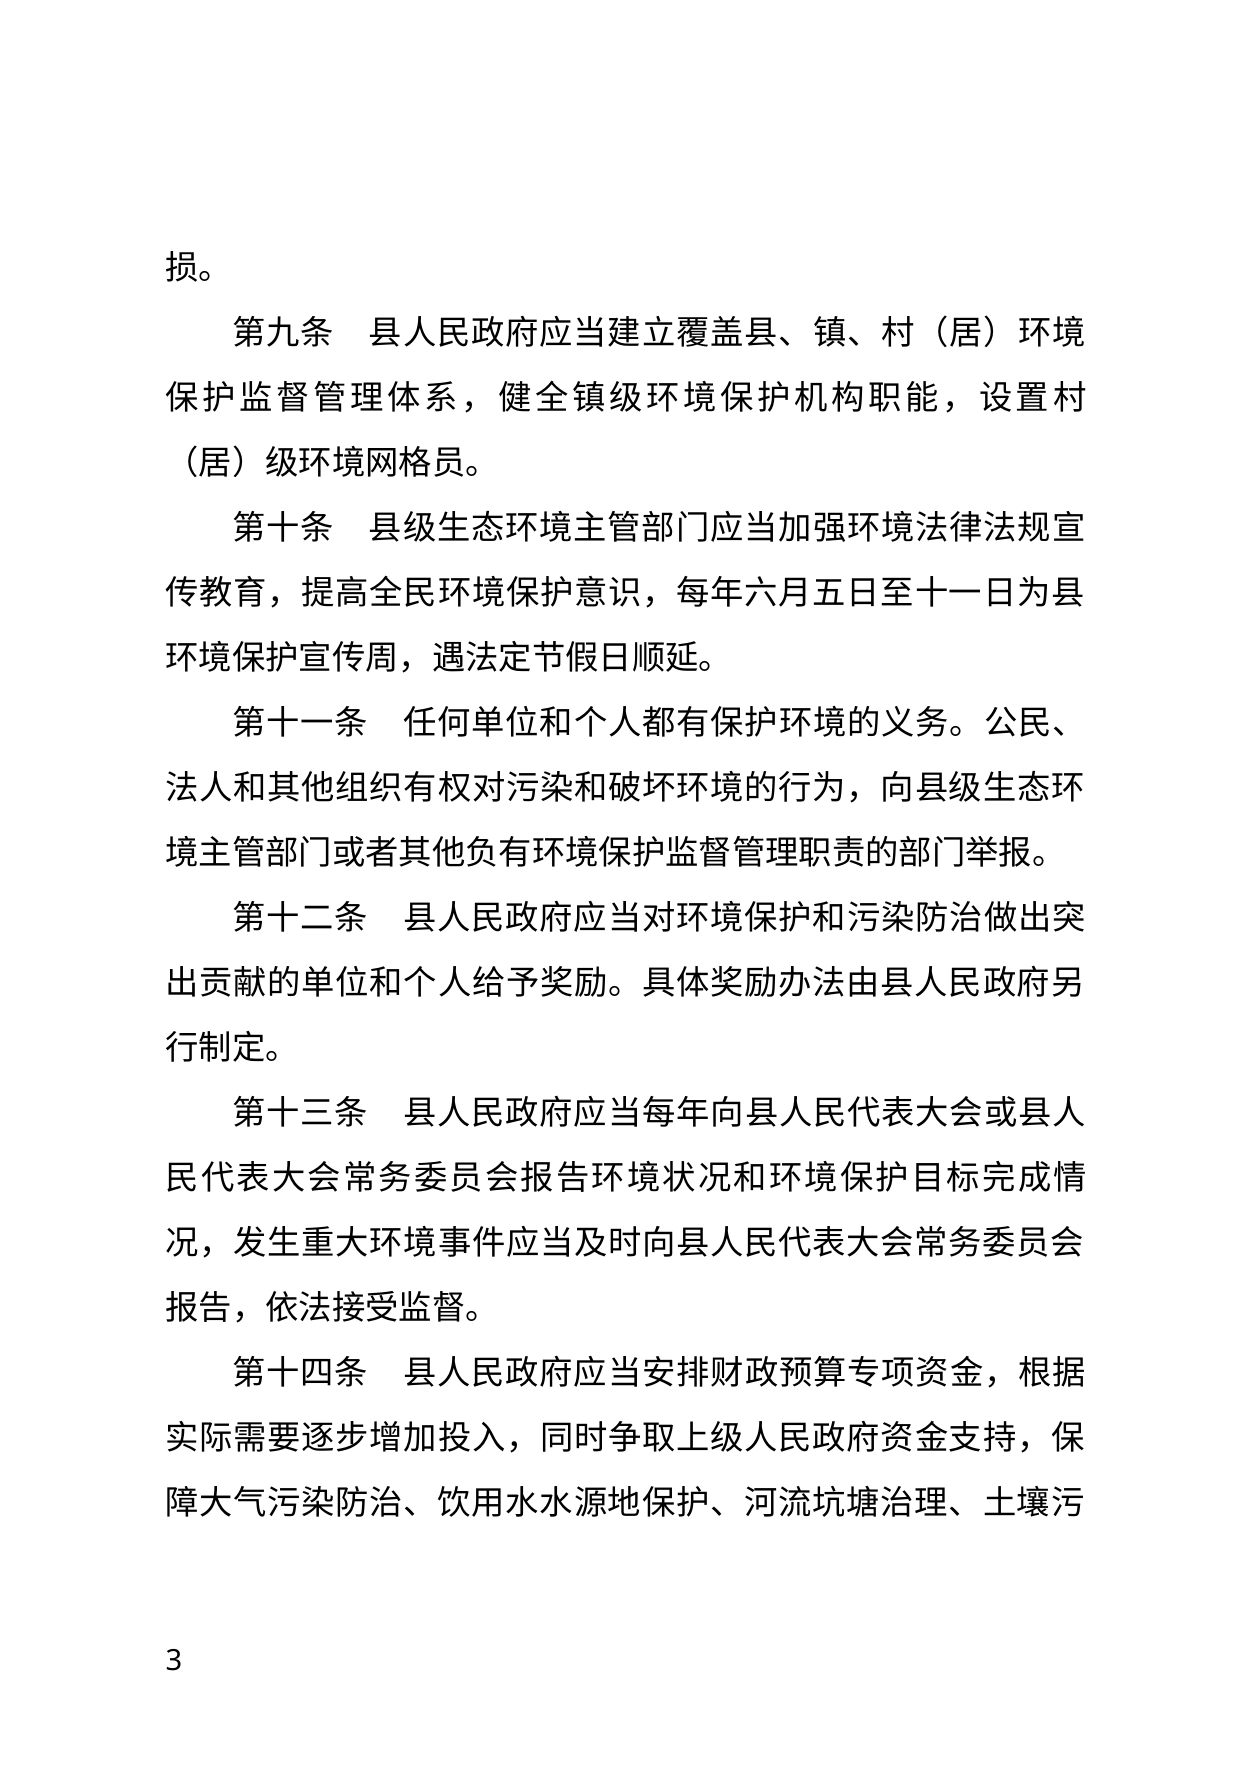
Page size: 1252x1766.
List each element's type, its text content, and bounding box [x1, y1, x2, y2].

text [165, 233, 1087, 298]
text 第十一条 任何单位和个人都有保护环境的义务。公民、法人和其他组织有权对污染和破坏环境的行为，向县级生态环境主管部门或者其他负有环境保护监督管理职责的部门举报。 [165, 688, 1087, 883]
text 第十条 县级生态环境主管部门应当加强环境法律法规宣传教育，提高全民环境保护意识，每年六月五日至十一日为县环境保护宣传周，遇法定节假日顺延。 [165, 493, 1087, 688]
text 第十二条 县人民政府应当对环境保护和污染防治做出突出贡献的单位和个人给予奖励。具体奖励办法由县人民政府另行制定。 [165, 883, 1087, 1078]
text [165, 1338, 1087, 1533]
text 第十三条 县人民政府应当每年向县人民代表大会或县人民代表大会常务委员会报告环境状况和环境保护目标完成情况，发生重大环境事件应当及时向县人民代表大会常务委员会报告，依法接受监督。 [165, 1078, 1087, 1338]
text 第九条 县人民政府应当建立覆盖县、镇、村（居）环境保护监督管理体系，健全镇级环境保护机构职能，设置村（居）级环境网格员。 [165, 298, 1087, 493]
